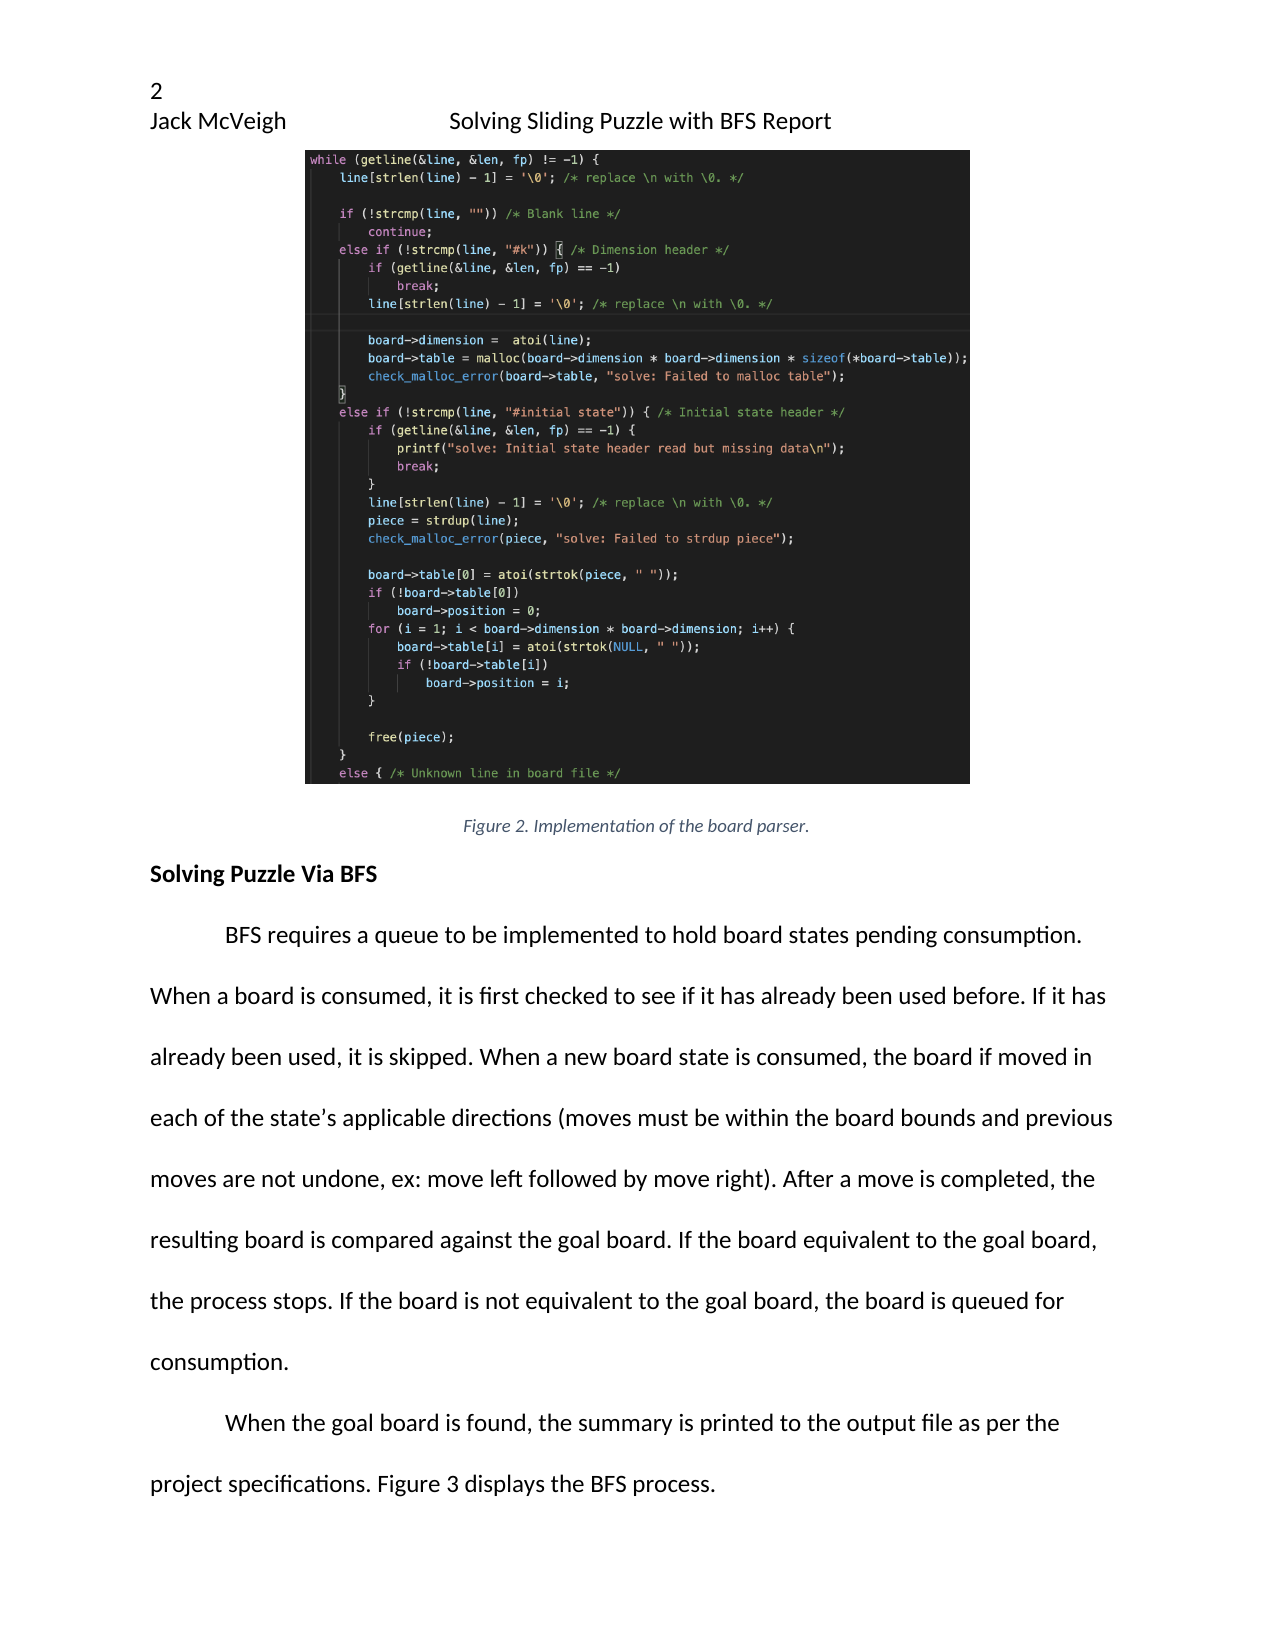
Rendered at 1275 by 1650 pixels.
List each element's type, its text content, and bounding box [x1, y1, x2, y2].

text When the goal board is found, the summary is printed to the output file as per the project specifications. Figure 3 displays the BFS process. [150, 1407, 1125, 1499]
text BFS requires a queue to be implemented to hold board states pending consumption. When a board is consumed, it is first checked to see if it has already been used before. If it has already been used, it is skipped. When a new board state is consumed, the board if moved in each of the state’s applicable directions (moves must be within the board bounds and previous moves are not undone, ex: move left followed by move right). After a move is completed, the resulting board is compared against the goal board. If the board equivalent to the goal board, the process stops. If the board is not equivalent to the goal board, the board is queued for consumption. [150, 919, 1125, 1377]
text Solving Puzzle Via BFS [150, 858, 1125, 889]
picture [305, 150, 970, 784]
